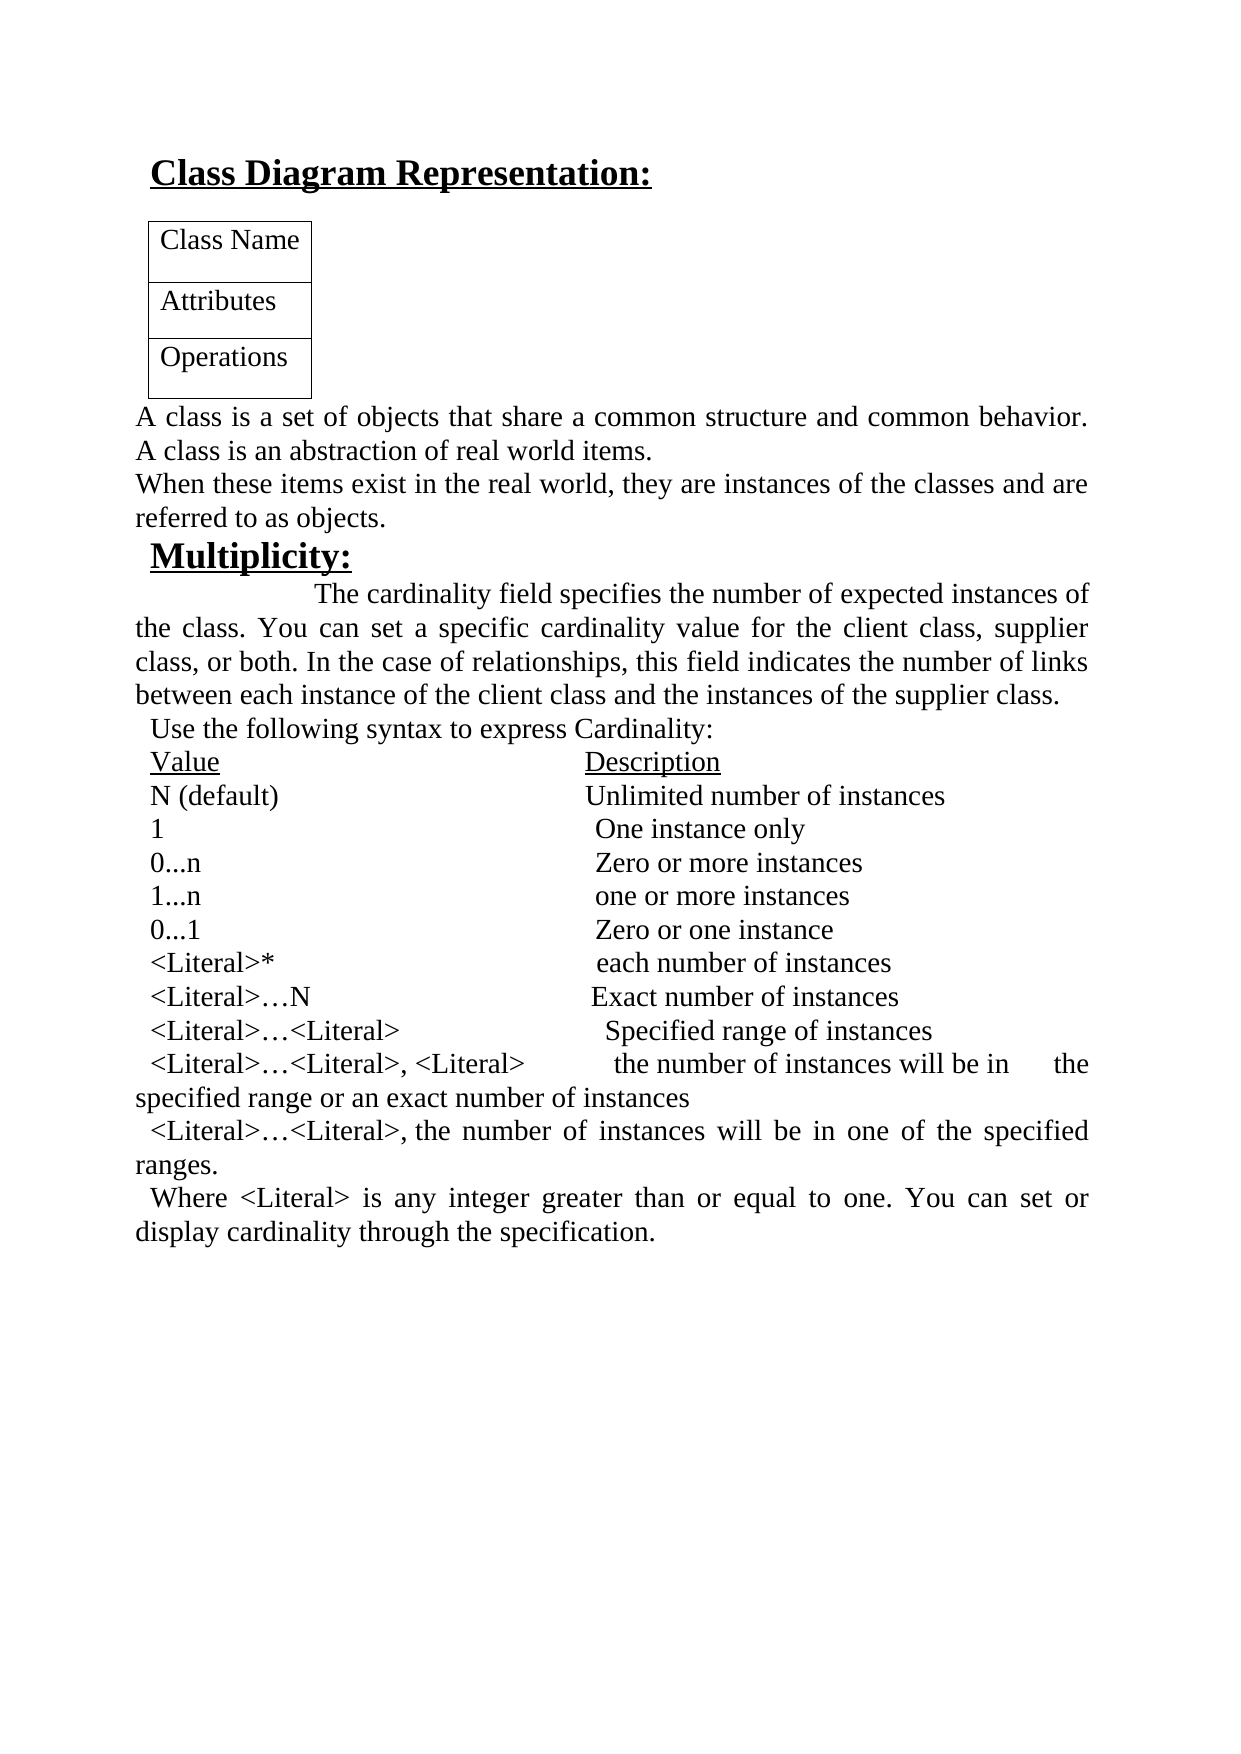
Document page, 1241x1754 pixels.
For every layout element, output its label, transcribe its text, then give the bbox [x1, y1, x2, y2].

text Where <Literal> is any integer greater than or equal to one. You can set or display cardinality through the specification. [135, 1180, 1090, 1247]
table_cell Operations [149, 339, 311, 398]
text The cardinality field specifies the number of expected instances of the class. You can set a specific cardinality value for the client class, supplier class, or both. In the case of relationships, this field indicates the number of links between each instance of the client class and the instances of the supplier class. [135, 577, 1090, 711]
text 0...1 Zero or one instance [135, 912, 1090, 946]
text N (default) Unlimited number of instances [135, 778, 1090, 811]
text <Literal>…<Literal>, the number of instances will be in one of the specified ranges. [135, 1113, 1090, 1180]
text Value Description [135, 744, 1090, 778]
text 0...n Zero or more instances [135, 845, 1090, 878]
text Multiplicity: [135, 533, 1090, 577]
text <Literal>* each number of instances [135, 946, 1090, 979]
table_header Class Name [149, 222, 311, 282]
text When these items exist in the real world, they are instances of the classes and are referred to as objects. [135, 466, 1090, 533]
text 1 One instance only [135, 811, 1090, 845]
table_cell Attributes [149, 283, 311, 338]
text Use the following syntax to express Cardinality: [135, 711, 1090, 744]
text <Literal>…<Literal> Specified range of instances [135, 1013, 1090, 1046]
text Class Diagram Representation: [135, 150, 1090, 193]
text 1...n one or more instances [135, 878, 1090, 912]
text <Literal>…N Exact number of instances [135, 979, 1090, 1013]
text A class is a set of objects that share a common structure and common behavior. A class is an abstraction of real world items. [135, 399, 1090, 466]
text <Literal>…<Literal>, <Literal> the number of instances will be in the specified range or an exact number of instances [135, 1046, 1090, 1113]
